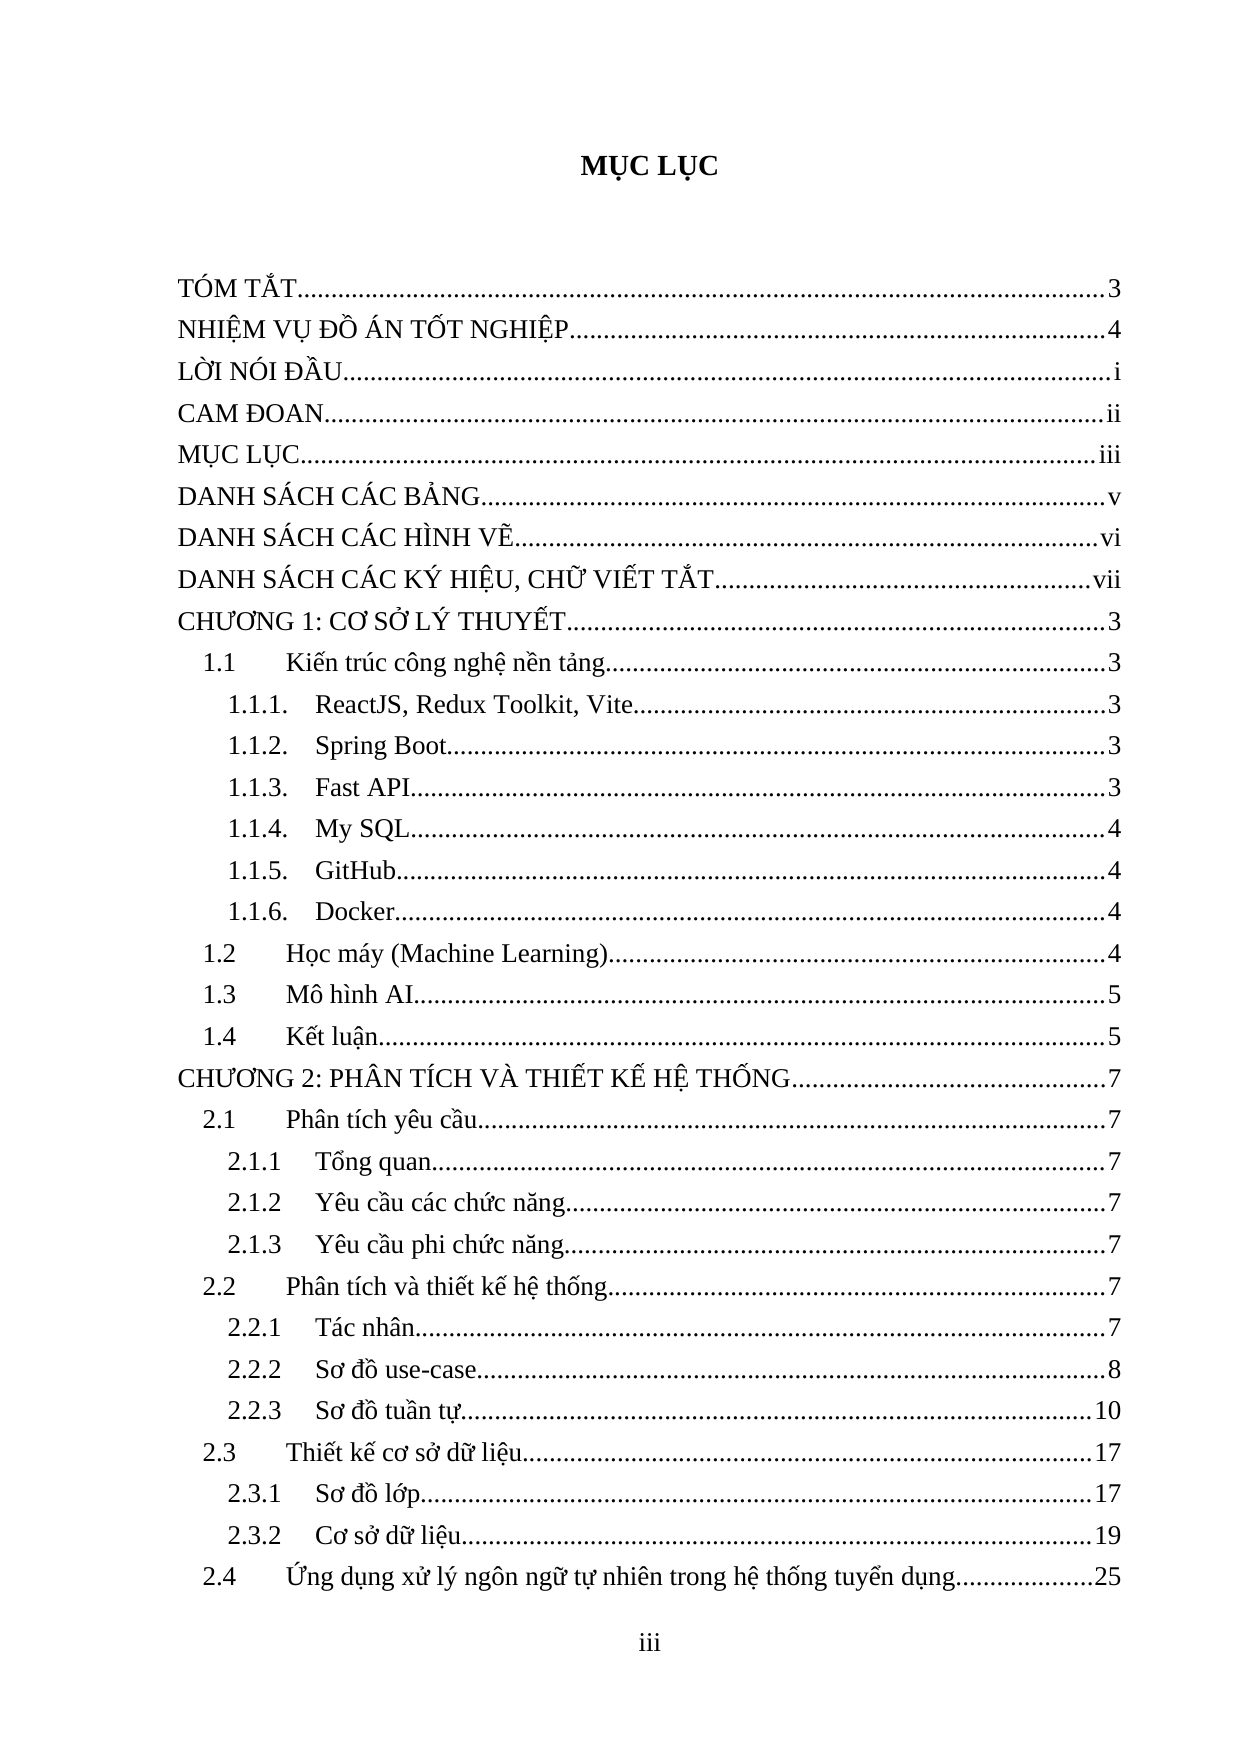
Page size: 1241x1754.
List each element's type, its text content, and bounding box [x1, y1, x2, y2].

subtitle MỤC LỤC [177, 148, 1122, 181]
